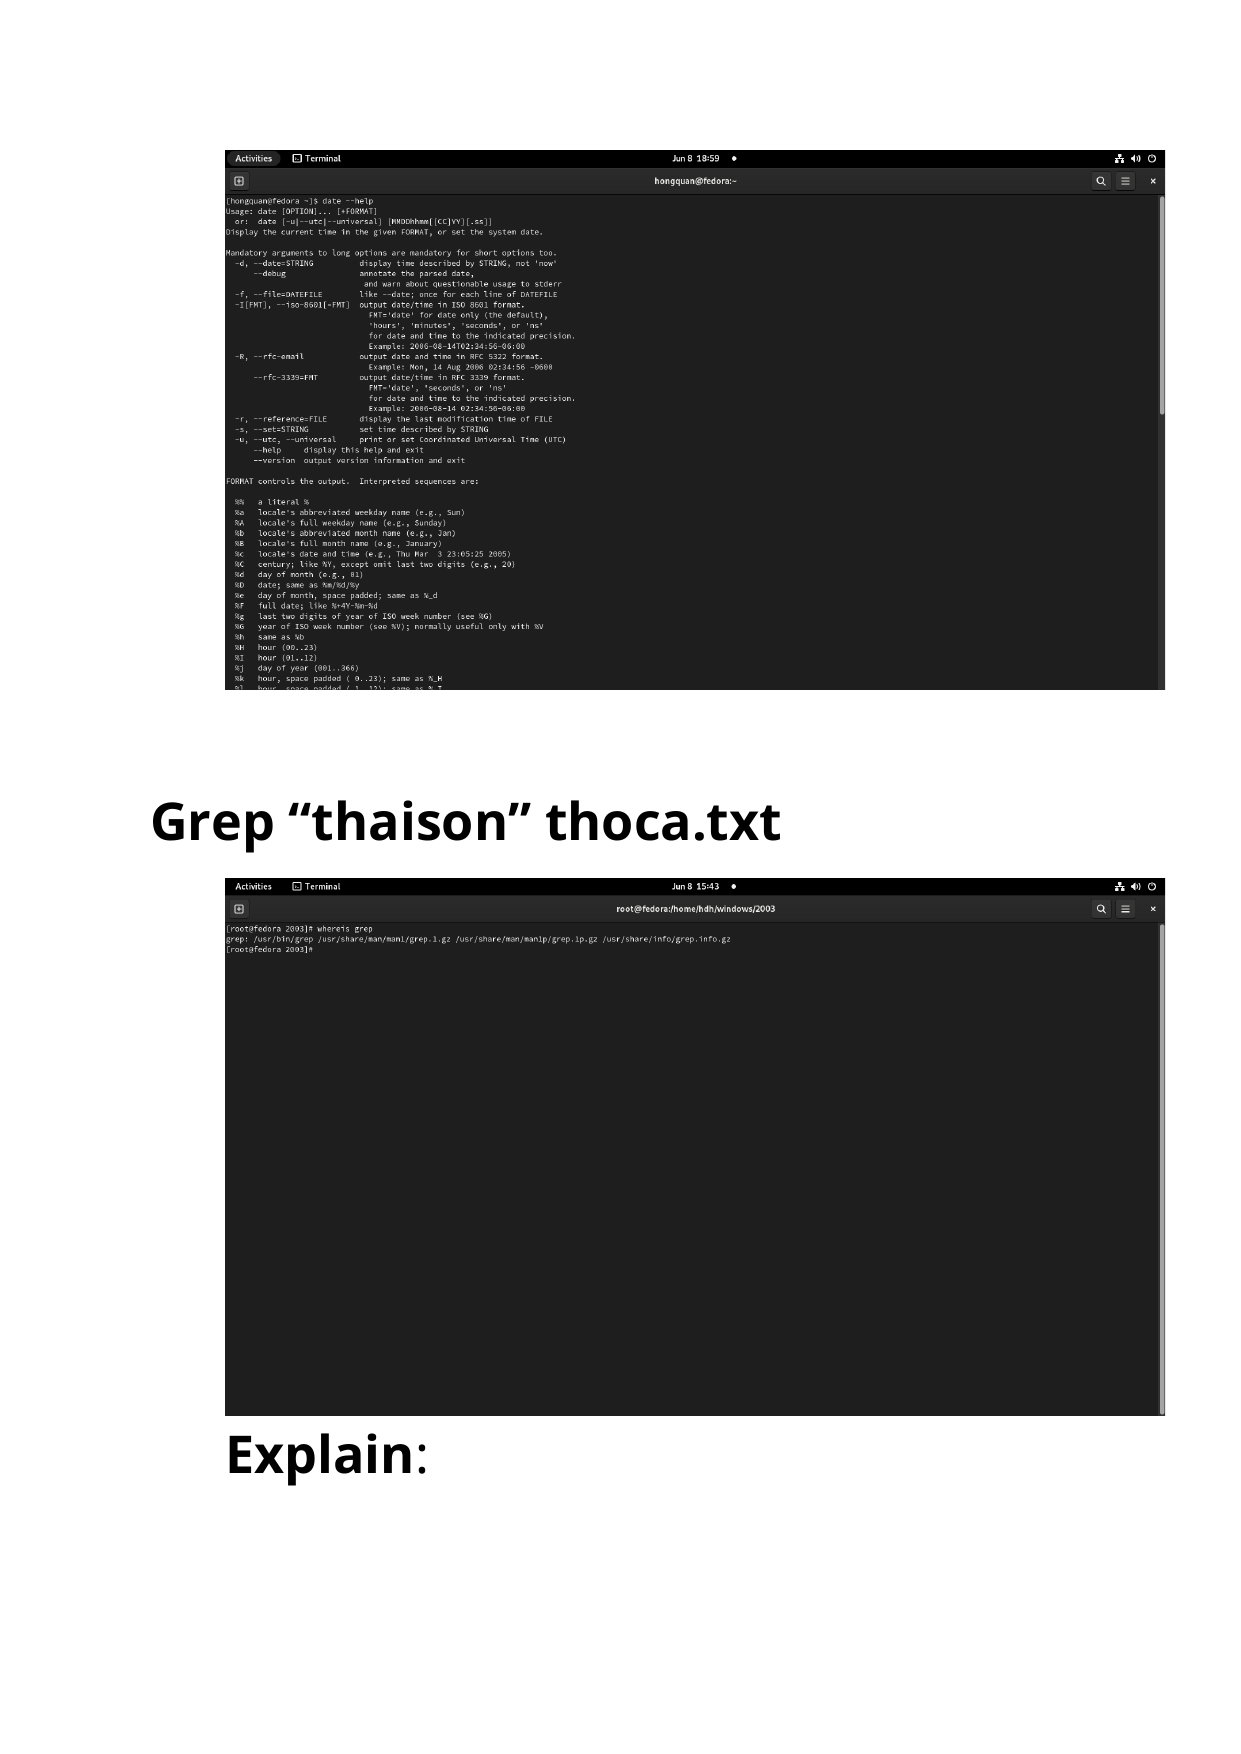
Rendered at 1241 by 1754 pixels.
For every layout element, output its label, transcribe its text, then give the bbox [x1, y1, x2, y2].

picture [225, 150, 1166, 690]
picture [225, 878, 1166, 1416]
list Explain: [225, 1418, 1090, 1489]
text Grep “thaison” thoca.txt [150, 785, 1090, 856]
